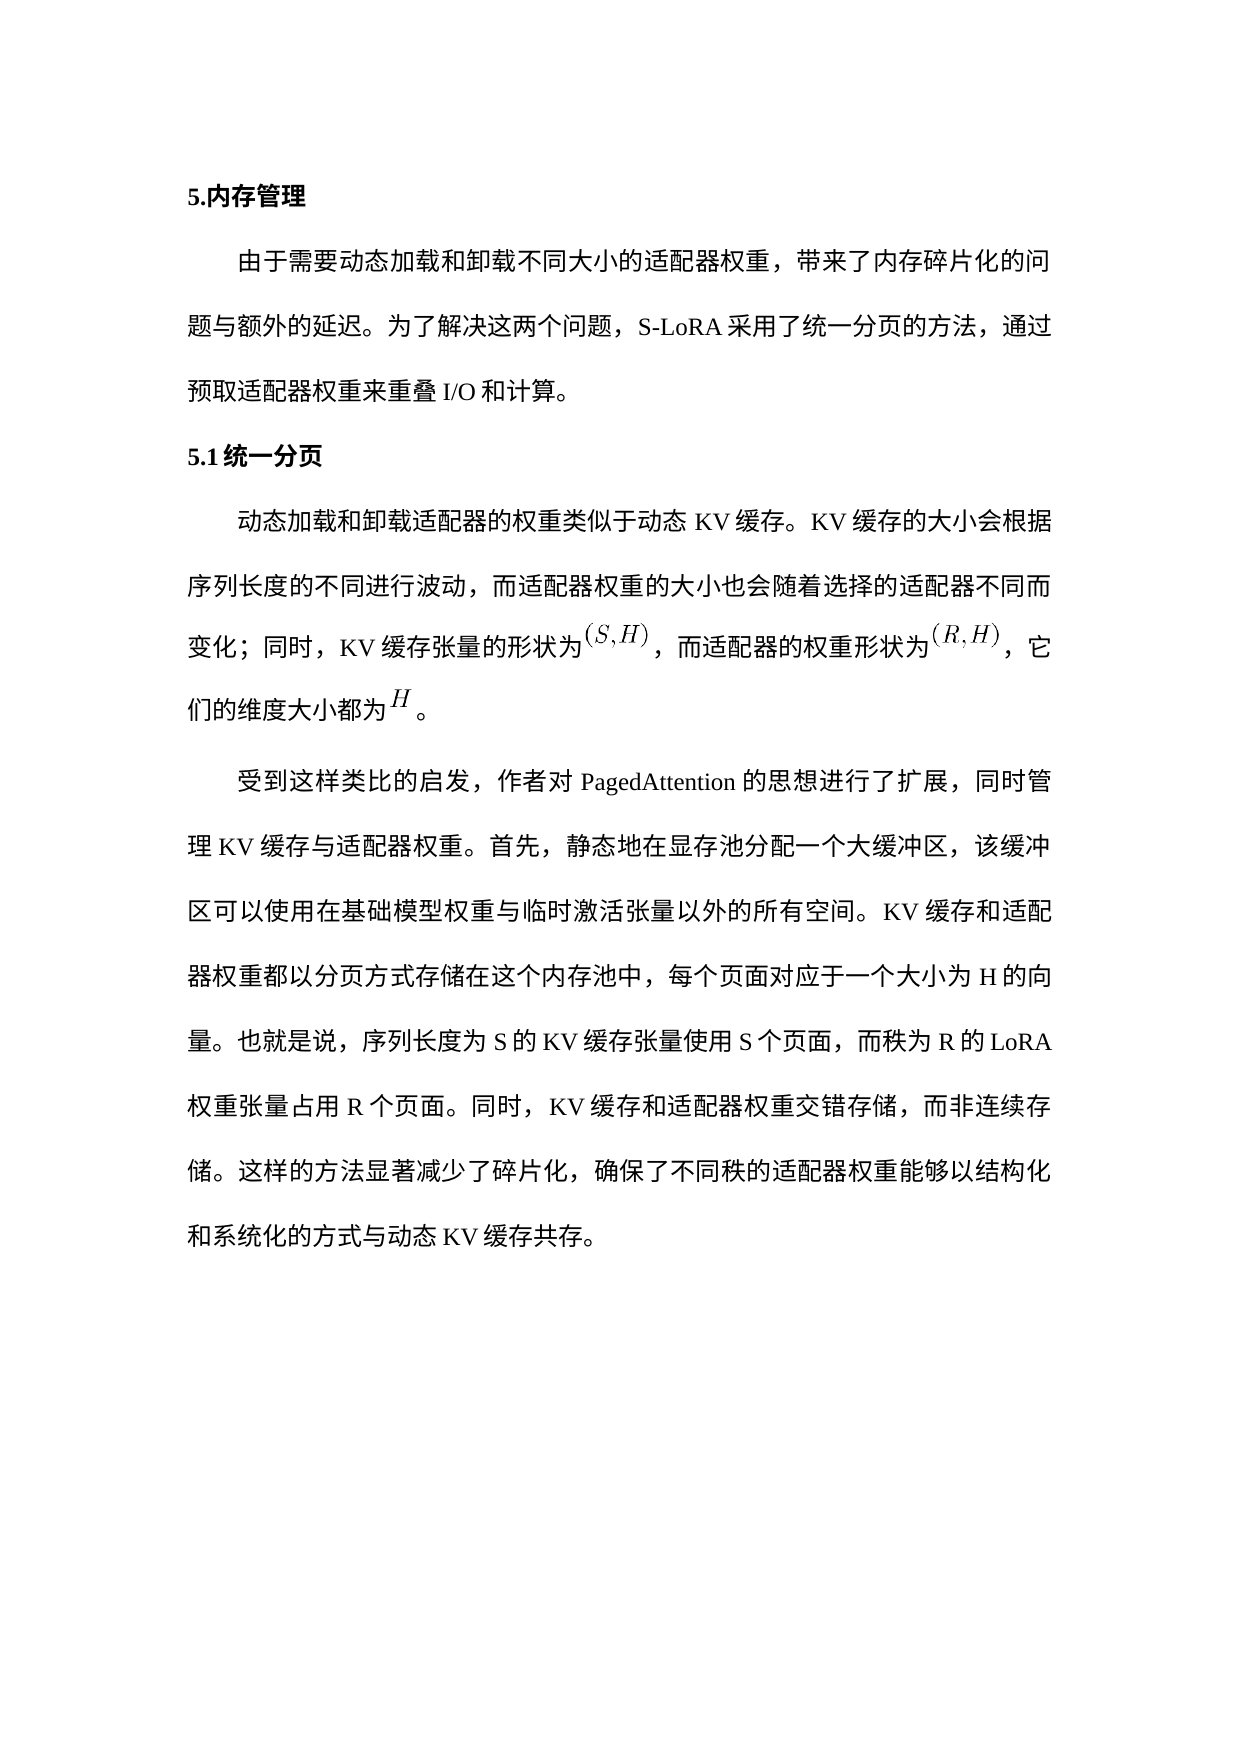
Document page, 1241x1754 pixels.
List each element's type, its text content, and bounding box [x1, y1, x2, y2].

text 动态加载和卸载适配器的权重类似于动态KV缓存。KV缓存的大小会根据序列长度的不同进行波动，而适配器权重的大小也会随着选择的适配器不同而变化；同时，KV缓存张量的形状为，而适配器的权重形状为，它们的维度大小都为。 [187, 487, 1053, 747]
text 5.内存管理 [187, 162, 1053, 227]
text 5.1统一分页 [187, 422, 1053, 487]
text 受到这样类比的启发，作者对PagedAttention的思想进行了扩展，同时管理KV缓存与适配器权重。首先，静态地在显存池分配一个大缓冲区，该缓冲区可以使用在基础模型权重与临时激活张量以外的所有空间。KV缓存和适配器权重都以分页方式存储在这个内存池中，每个页面对应于一个大小为H的向量。也就是说，序列长度为S的KV缓存张量使用S个页面，而秩为R的LoRA权重张量占用R个页面。同时，KV缓存和适配器权重交错存储，而非连续存储。这样的方法显著减少了碎片化，确保了不同秩的适配器权重能够以结构化和系统化的方式与动态KV缓存共存。 [187, 747, 1053, 1267]
text 由于需要动态加载和卸载不同大小的适配器权重，带来了内存碎片化的问题与额外的延迟。为了解决这两个问题，S-LoRA采用了统一分页的方法，通过预取适配器权重来重叠I/O和计算。 [187, 227, 1053, 422]
